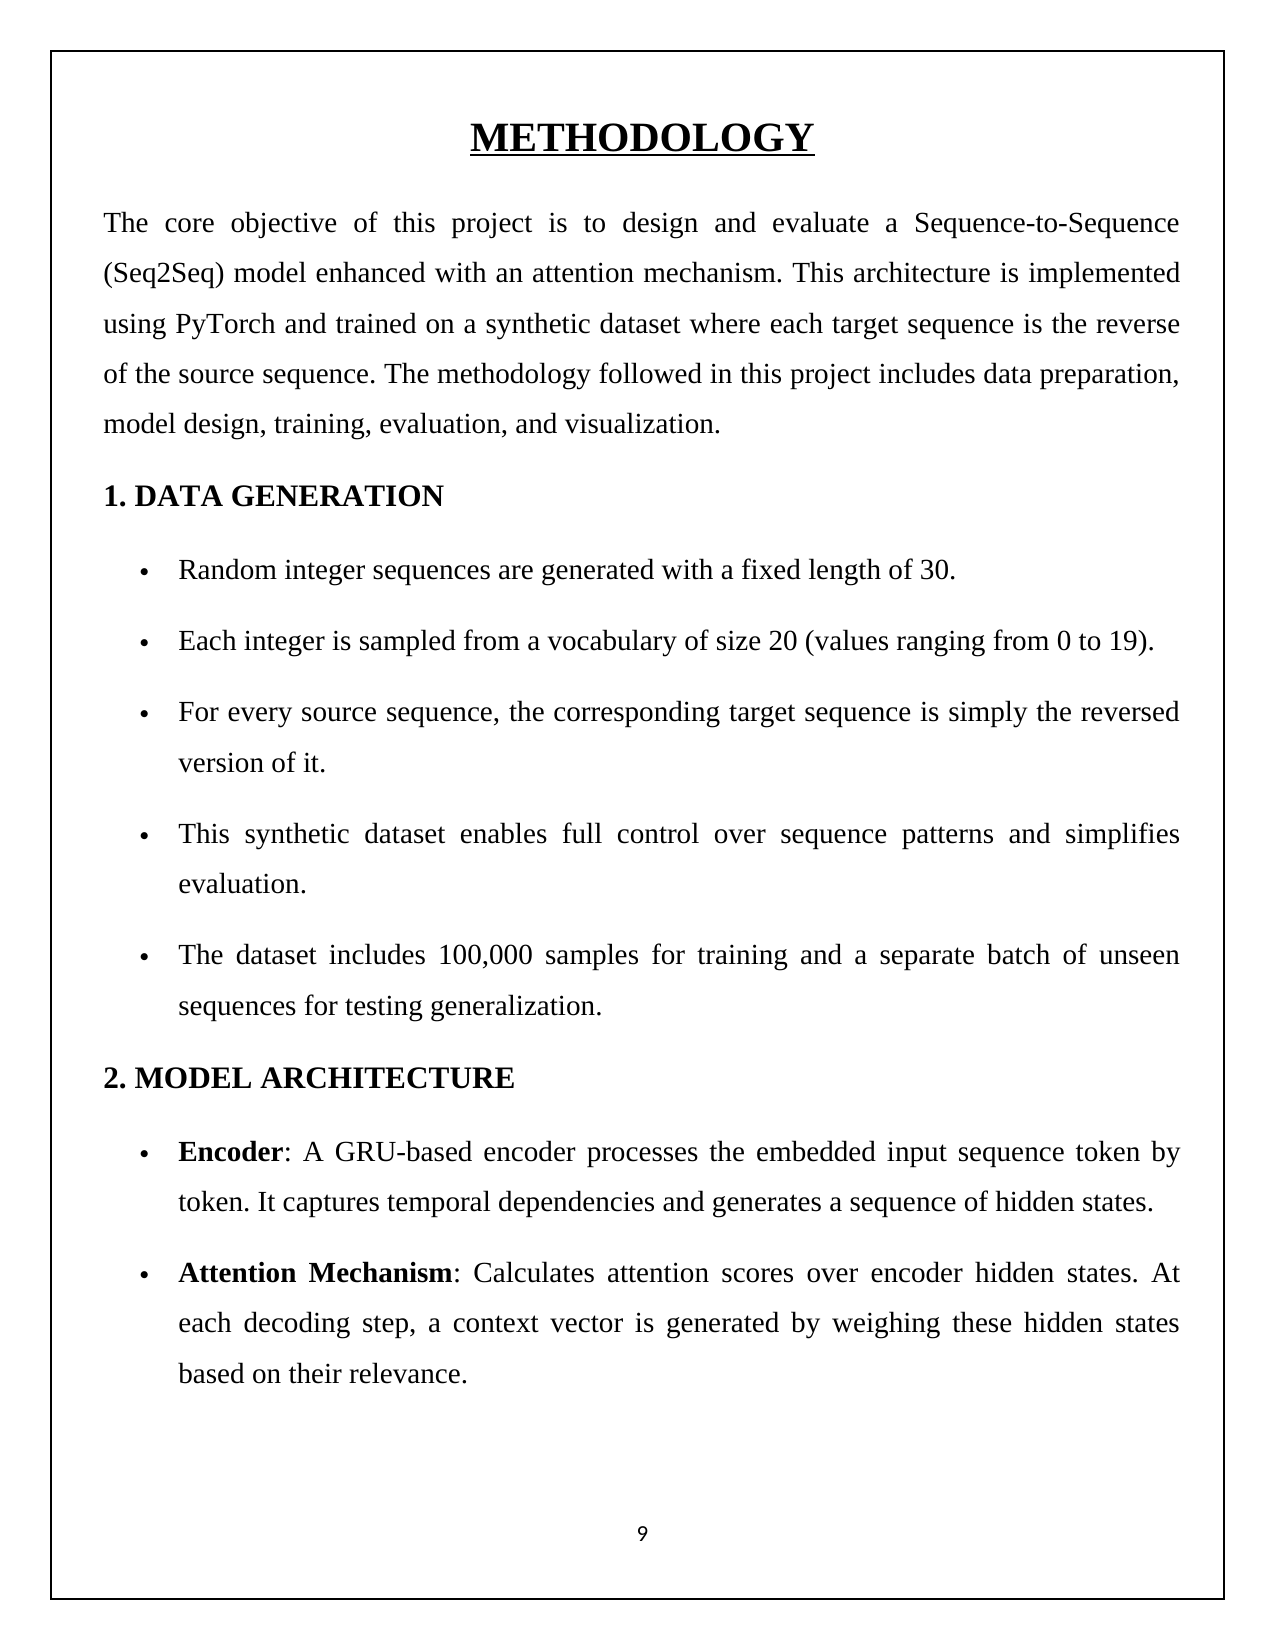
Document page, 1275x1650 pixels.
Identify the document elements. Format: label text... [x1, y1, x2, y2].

text METHODOLOGY [103, 112, 1181, 160]
text 1. DATA GENERATION [103, 478, 1181, 513]
text The core objective of this project is to design and evaluate a Sequence-to-Sequence (Seq2Seq) model enhanced with an attention mechanism. This architecture is implemented using PyTorch and trained on a synthetic dataset where each target sequence is the reverse of the source sequence. The methodology followed in this project includes data preparation, model design, training, evaluation, and visualization. [103, 205, 1181, 440]
list For every source sequence, the corresponding target sequence is simply the reversed version of it. [141, 694, 1181, 778]
text 2. MODEL ARCHITECTURE [103, 1059, 1181, 1095]
list Random integer sequences are generated with a fixed length of 30. [141, 552, 1181, 586]
list Attention Mechanism: Calculates attention scores over encoder hidden states. At each decoding step, a context vector is generated by weighing these hidden states based on their relevance. [141, 1255, 1181, 1389]
list This synthetic dataset enables full control over sequence patterns and simplifies evaluation. [141, 816, 1181, 900]
list Encoder: A GRU-based encoder processes the embedded input sequence token by token. It captures temporal dependencies and generates a sequence of hidden states. [141, 1134, 1181, 1217]
list Each integer is sampled from a vocabulary of size 20 (values ranging from 0 to 19). [141, 623, 1181, 657]
list The dataset includes 100,000 samples for training and a separate batch of unseen sequences for testing generalization. [141, 937, 1181, 1021]
